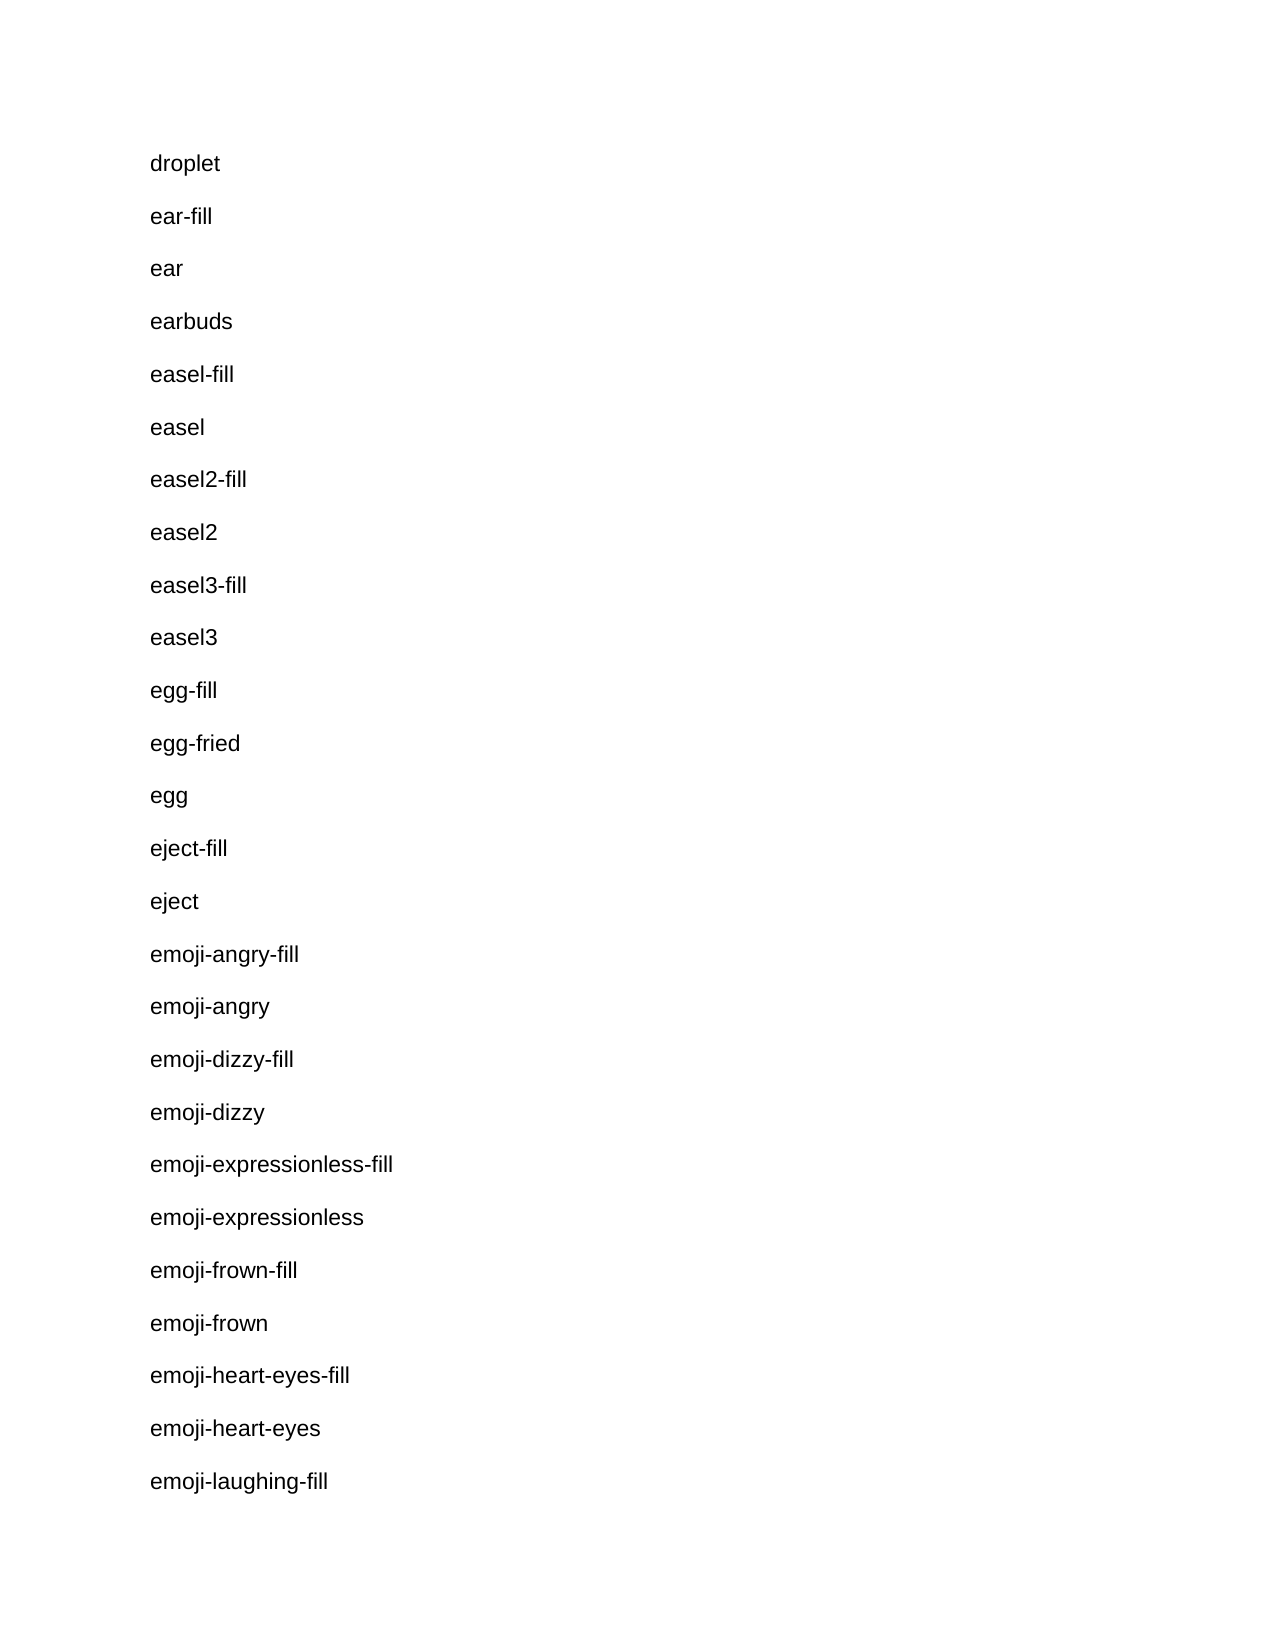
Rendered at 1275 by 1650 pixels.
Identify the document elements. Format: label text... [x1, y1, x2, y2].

text easel-fill [150, 361, 1125, 387]
text easel3-fill [150, 572, 1125, 598]
text eject-fill [150, 835, 1125, 862]
text emoji-heart-eyes [150, 1415, 1125, 1441]
text emoji-expressionless-fill [150, 1151, 1125, 1178]
text emoji-angry-fill [150, 941, 1125, 967]
text droplet [150, 150, 1125, 176]
text easel2 [150, 519, 1125, 545]
text ear [150, 255, 1125, 282]
text ear-fill [150, 203, 1125, 229]
text easel3 [150, 624, 1125, 651]
text emoji-expressionless [150, 1204, 1125, 1231]
text earbuds [150, 308, 1125, 334]
text egg-fried [150, 730, 1125, 756]
text emoji-heart-eyes-fill [150, 1362, 1125, 1389]
text emoji-dizzy-fill [150, 1046, 1125, 1072]
text emoji-frown [150, 1309, 1125, 1336]
text easel2-fill [150, 466, 1125, 493]
text emoji-laughing-fill [150, 1468, 1125, 1494]
text eject [150, 888, 1125, 914]
text emoji-frown-fill [150, 1257, 1125, 1283]
text emoji-dizzy [150, 1099, 1125, 1125]
text emoji-angry [150, 993, 1125, 1020]
text egg [150, 782, 1125, 809]
text easel [150, 413, 1125, 440]
text egg-fill [150, 677, 1125, 703]
